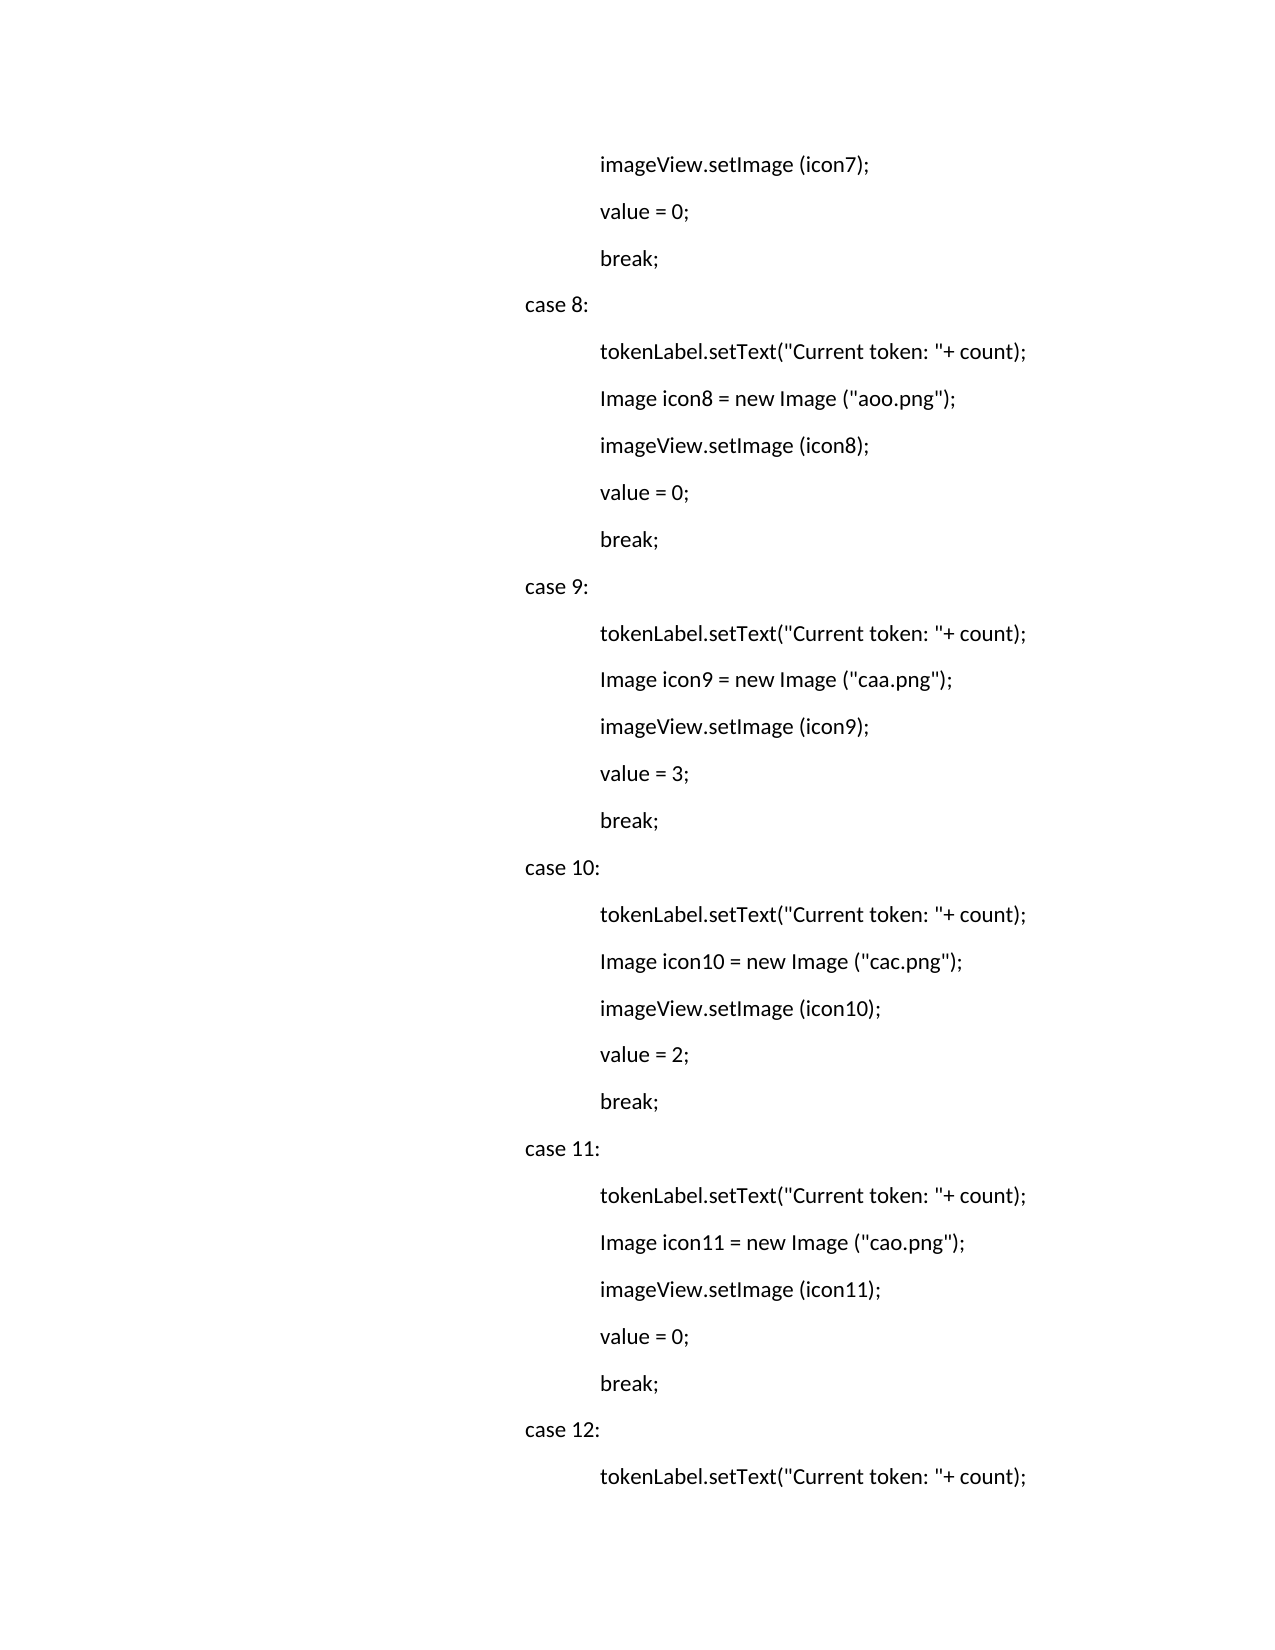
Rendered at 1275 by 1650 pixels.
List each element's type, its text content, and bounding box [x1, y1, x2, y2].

text imageView.setImage (icon8); [150, 431, 1125, 459]
text case 8: [150, 291, 1125, 319]
text imageView.setImage (icon9); [150, 712, 1125, 741]
text imageView.setImage (icon7); [150, 150, 1125, 178]
text case 12: [150, 1416, 1125, 1444]
text break; [150, 806, 1125, 834]
text value = 0; [150, 478, 1125, 506]
text case 11: [150, 1134, 1125, 1162]
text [150, 1181, 1125, 1209]
text imageView.setImage (icon11); [150, 1275, 1125, 1303]
text break; [150, 525, 1125, 553]
text case 9: [150, 572, 1125, 600]
text imageView.setImage (icon10); [150, 994, 1125, 1022]
text Image icon10 = new Image ("cac.png"); [150, 947, 1125, 975]
text Image icon11 = new Image ("cao.png"); [150, 1228, 1125, 1256]
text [150, 337, 1125, 366]
text break; [150, 1369, 1125, 1397]
text Image icon8 = new Image ("aoo.png"); [150, 384, 1125, 412]
text value = 2; [150, 1041, 1125, 1069]
text value = 0; [150, 1322, 1125, 1350]
text value = 0; [150, 197, 1125, 225]
text Image icon9 = new Image ("caa.png"); [150, 666, 1125, 694]
text break; [150, 1087, 1125, 1116]
text break; [150, 244, 1125, 272]
text case 10: [150, 853, 1125, 881]
text tokenLabel.setText("Current token: "+ count); [150, 900, 1125, 928]
text value = 3; [150, 759, 1125, 787]
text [150, 1462, 1125, 1491]
text tokenLabel.setText("Current token: "+ count); [150, 619, 1125, 647]
